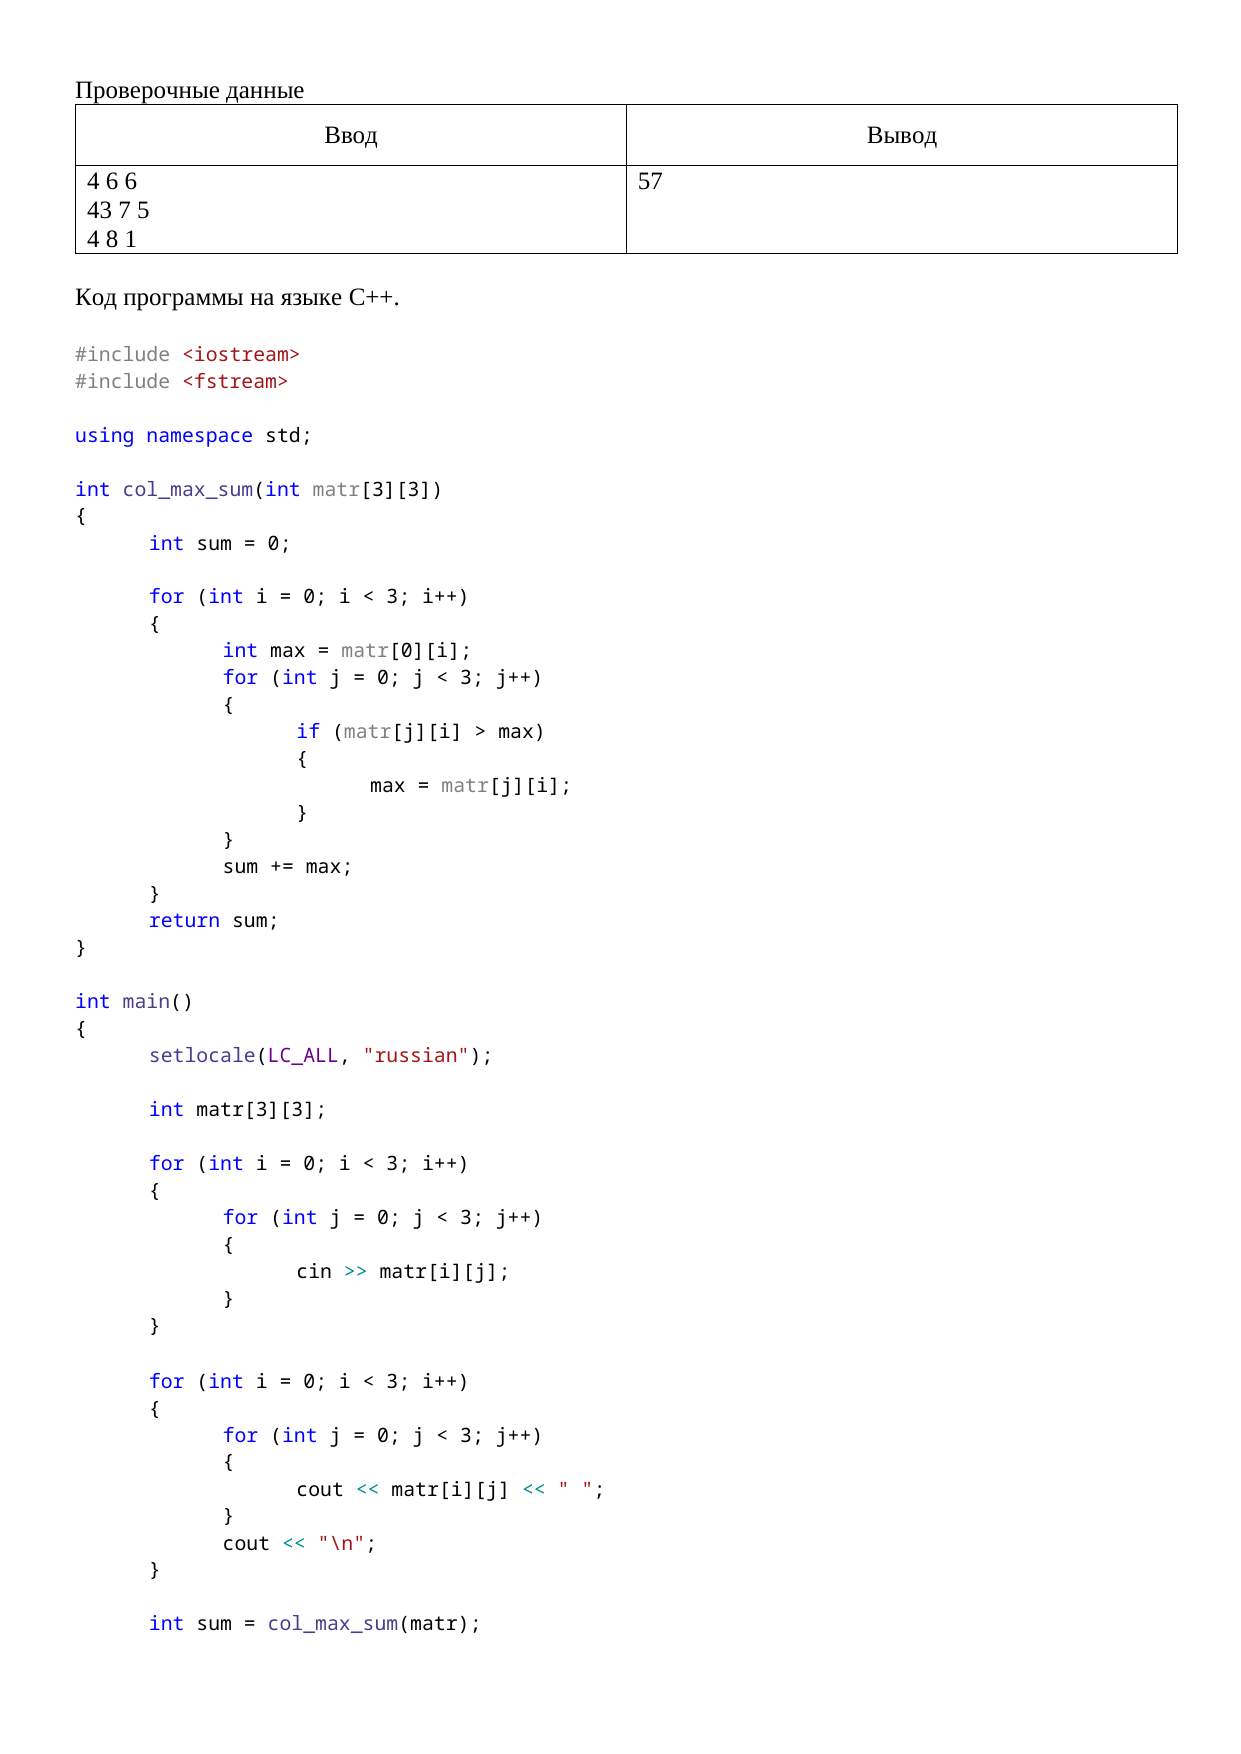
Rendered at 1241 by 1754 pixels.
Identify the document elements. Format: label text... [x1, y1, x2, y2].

text } [75, 1502, 1165, 1529]
text if (matr[j][i] > max) [75, 718, 1165, 744]
text for (int i = 0; i < 3; i++) [75, 1149, 1165, 1176]
text { [75, 1448, 1165, 1475]
table_cell 4 6 6 43 7 5 4 8 1 [76, 166, 626, 253]
text { [75, 744, 1165, 772]
text cout << matr[i][j] << " "; [75, 1475, 1165, 1502]
text } [75, 1311, 1165, 1338]
text int main() [75, 987, 1165, 1014]
text int sum = col_max_sum(matr); [75, 1610, 1165, 1637]
text cin >> matr[i][j]; [75, 1257, 1165, 1284]
text { [75, 1394, 1165, 1421]
text for (int j = 0; j < 3; j++) [75, 1203, 1165, 1230]
table_header Вывод [627, 105, 1177, 165]
text } [75, 1284, 1165, 1311]
text { [75, 1176, 1165, 1203]
text { [75, 610, 1165, 637]
text for (int i = 0; i < 3; i++) [75, 583, 1165, 610]
table_header Ввод [76, 105, 626, 165]
text return sum; [75, 906, 1165, 933]
text cout << "\n"; [75, 1529, 1165, 1556]
text int max = matr[0][i]; [75, 637, 1165, 664]
text max = matr[j][i]; [75, 772, 1165, 798]
text } [75, 879, 1165, 906]
table_cell 57 [627, 166, 1177, 253]
text int col_max_sum(int matr[3][3]) [75, 475, 1165, 502]
text { [75, 1014, 1165, 1041]
text int matr[3][3]; [75, 1095, 1165, 1122]
text for (int i = 0; i < 3; i++) [75, 1367, 1165, 1394]
text #include <iostream> [75, 340, 1165, 367]
text } [75, 798, 1165, 826]
text } [75, 1556, 1165, 1583]
text for (int j = 0; j < 3; j++) [75, 664, 1165, 691]
text setlocale(LC_ALL, "russian"); [75, 1041, 1165, 1068]
text Код программы на языке C++. [75, 282, 1165, 311]
text } [75, 933, 1165, 960]
text for (int j = 0; j < 3; j++) [75, 1421, 1165, 1448]
text Проверочные данные [75, 75, 1165, 104]
text { [75, 691, 1165, 718]
text sum += max; [75, 852, 1165, 879]
text } [75, 826, 1165, 852]
text #include <fstream> [75, 367, 1165, 394]
text { [75, 1230, 1165, 1257]
text using namespace std; [75, 421, 1165, 448]
text { [75, 502, 1165, 529]
text int sum = 0; [75, 529, 1165, 556]
